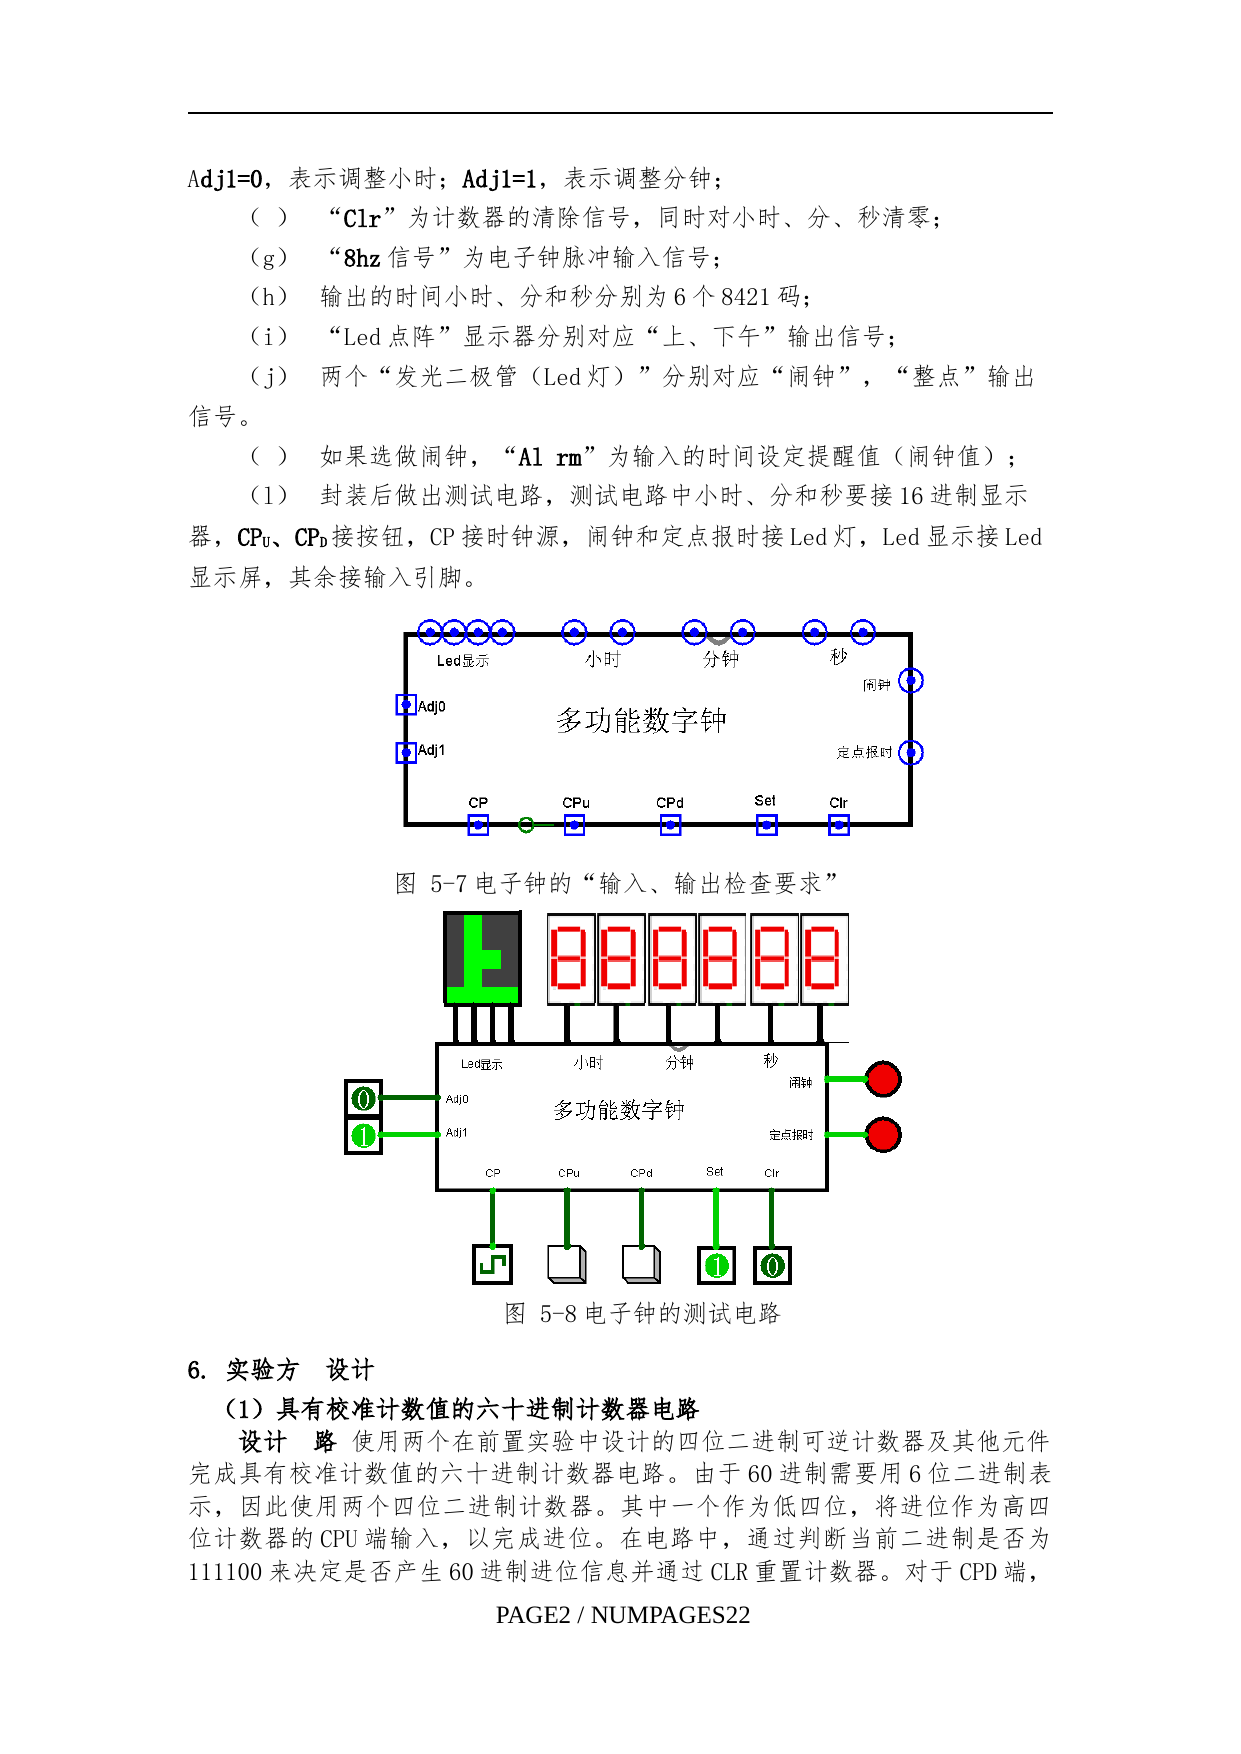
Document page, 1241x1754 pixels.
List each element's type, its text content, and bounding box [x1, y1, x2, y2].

list “Clr”为计数器的清除信号，同时对小时、分、秒清零； [187, 200, 1053, 232]
picture [337, 905, 904, 1291]
list 封装后做出测试电路，测试电路中小时、分和秒要接16进制显示器，CPU、CPD接按钮，CP接时钟源，闹钟和定点报时接Led灯，Led显示接Led显示屏，其余接输入引脚。 [187, 478, 1053, 592]
text 6. 实验方案设计 [187, 1351, 1053, 1384]
text 图 5-7电子钟的“输入、输出检查要求” [187, 866, 1053, 898]
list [187, 160, 1053, 193]
list “8hz信号”为电子钟脉冲输入信号； [187, 239, 1053, 272]
list 两个“发光二极管（Led灯）”分别对应“闹钟”，“整点”输出信号。 [187, 358, 1053, 431]
text 图 5-8电子钟的测试电路 [187, 1295, 1053, 1328]
list “Led点阵”显示器分别对应“上、下午”输出信号； [187, 318, 1053, 351]
list 输出的时间小时、分和秒分别为6个8421码； [187, 279, 1053, 311]
list 如果选做闹钟，“Alarm”为输入的时间设定提醒值（闹钟值）； [187, 438, 1053, 471]
text （1）具有校准计数值的六十进制计数器电路 [187, 1391, 1053, 1423]
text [187, 1423, 1053, 1586]
picture [375, 598, 940, 858]
